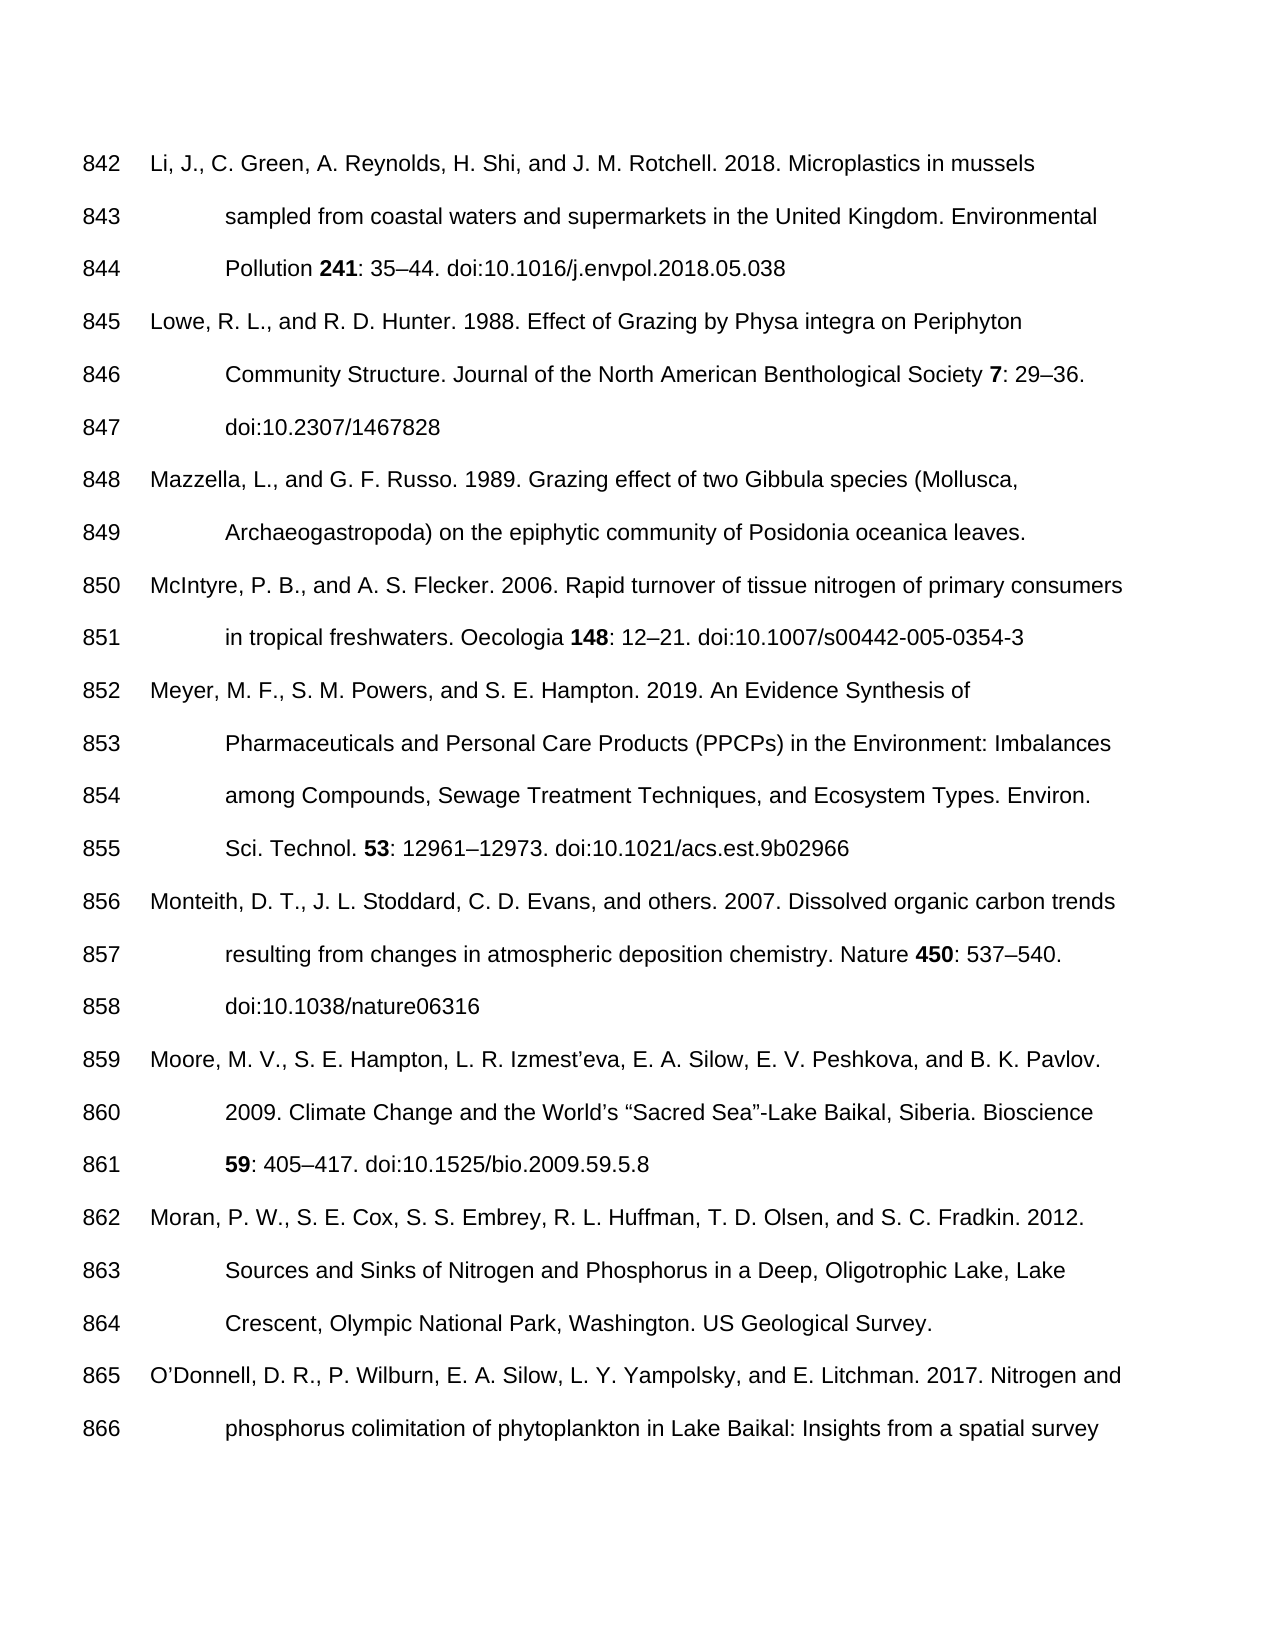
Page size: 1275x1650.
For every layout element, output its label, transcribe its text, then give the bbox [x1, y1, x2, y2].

text Monteith, D. T., J. L. Stoddard, C. D. Evans, and others. 2007. Dissolved organic carbon trends resulting from changes in atmospheric deposition chemistry. Nature 450: 537–540. doi:10.1038/nature06316 [150, 888, 1125, 1020]
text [150, 1362, 1125, 1441]
text Moore, M. V., S. E. Hampton, L. R. Izmest’eva, E. A. Silow, E. V. Peshkova, and B. K. Pavlov. 2009. Climate Change and the World’s “Sacred Sea”-Lake Baikal, Siberia. Bioscience 59: 405–417. doi:10.1525/bio.2009.59.5.8 [150, 1046, 1125, 1178]
text Moran, P. W., S. E. Cox, S. S. Embrey, R. L. Huffman, T. D. Olsen, and S. C. Fradkin. 2012. Sources and Sinks of Nitrogen and Phosphorus in a Deep, Oligotrophic Lake, Lake Crescent, Olympic National Park, Washington. US Geological Survey. [150, 1204, 1125, 1336]
text Mazzella, L., and G. F. Russo. 1989. Grazing effect of two Gibbula species (Mollusca, Archaeogastropoda) on the epiphytic community of Posidonia oceanica leaves. [150, 466, 1125, 545]
text Meyer, M. F., S. M. Powers, and S. E. Hampton. 2019. An Evidence Synthesis of Pharmaceuticals and Personal Care Products (PPCPs) in the Environment: Imbalances among Compounds, Sewage Treatment Techniques, and Ecosystem Types. Environ. Sci. Technol. 53: 12961–12973. doi:10.1021/acs.est.9b02966 [150, 677, 1125, 862]
text Li, J., C. Green, A. Reynolds, H. Shi, and J. M. Rotchell. 2018. Microplastics in mussels sampled from coastal waters and supermarkets in the United Kingdom. Environmental Pollution 241: 35–44. doi:10.1016/j.envpol.2018.05.038 [150, 150, 1125, 282]
text McIntyre, P. B., and A. S. Flecker. 2006. Rapid turnover of tissue nitrogen of primary consumers in tropical freshwaters. Oecologia 148: 12–21. doi:10.1007/s00442-005-0354-3 [150, 572, 1125, 651]
text Lowe, R. L., and R. D. Hunter. 1988. Effect of Grazing by Physa integra on Periphyton Community Structure. Journal of the North American Benthological Society 7: 29–36. doi:10.2307/1467828 [150, 308, 1125, 440]
